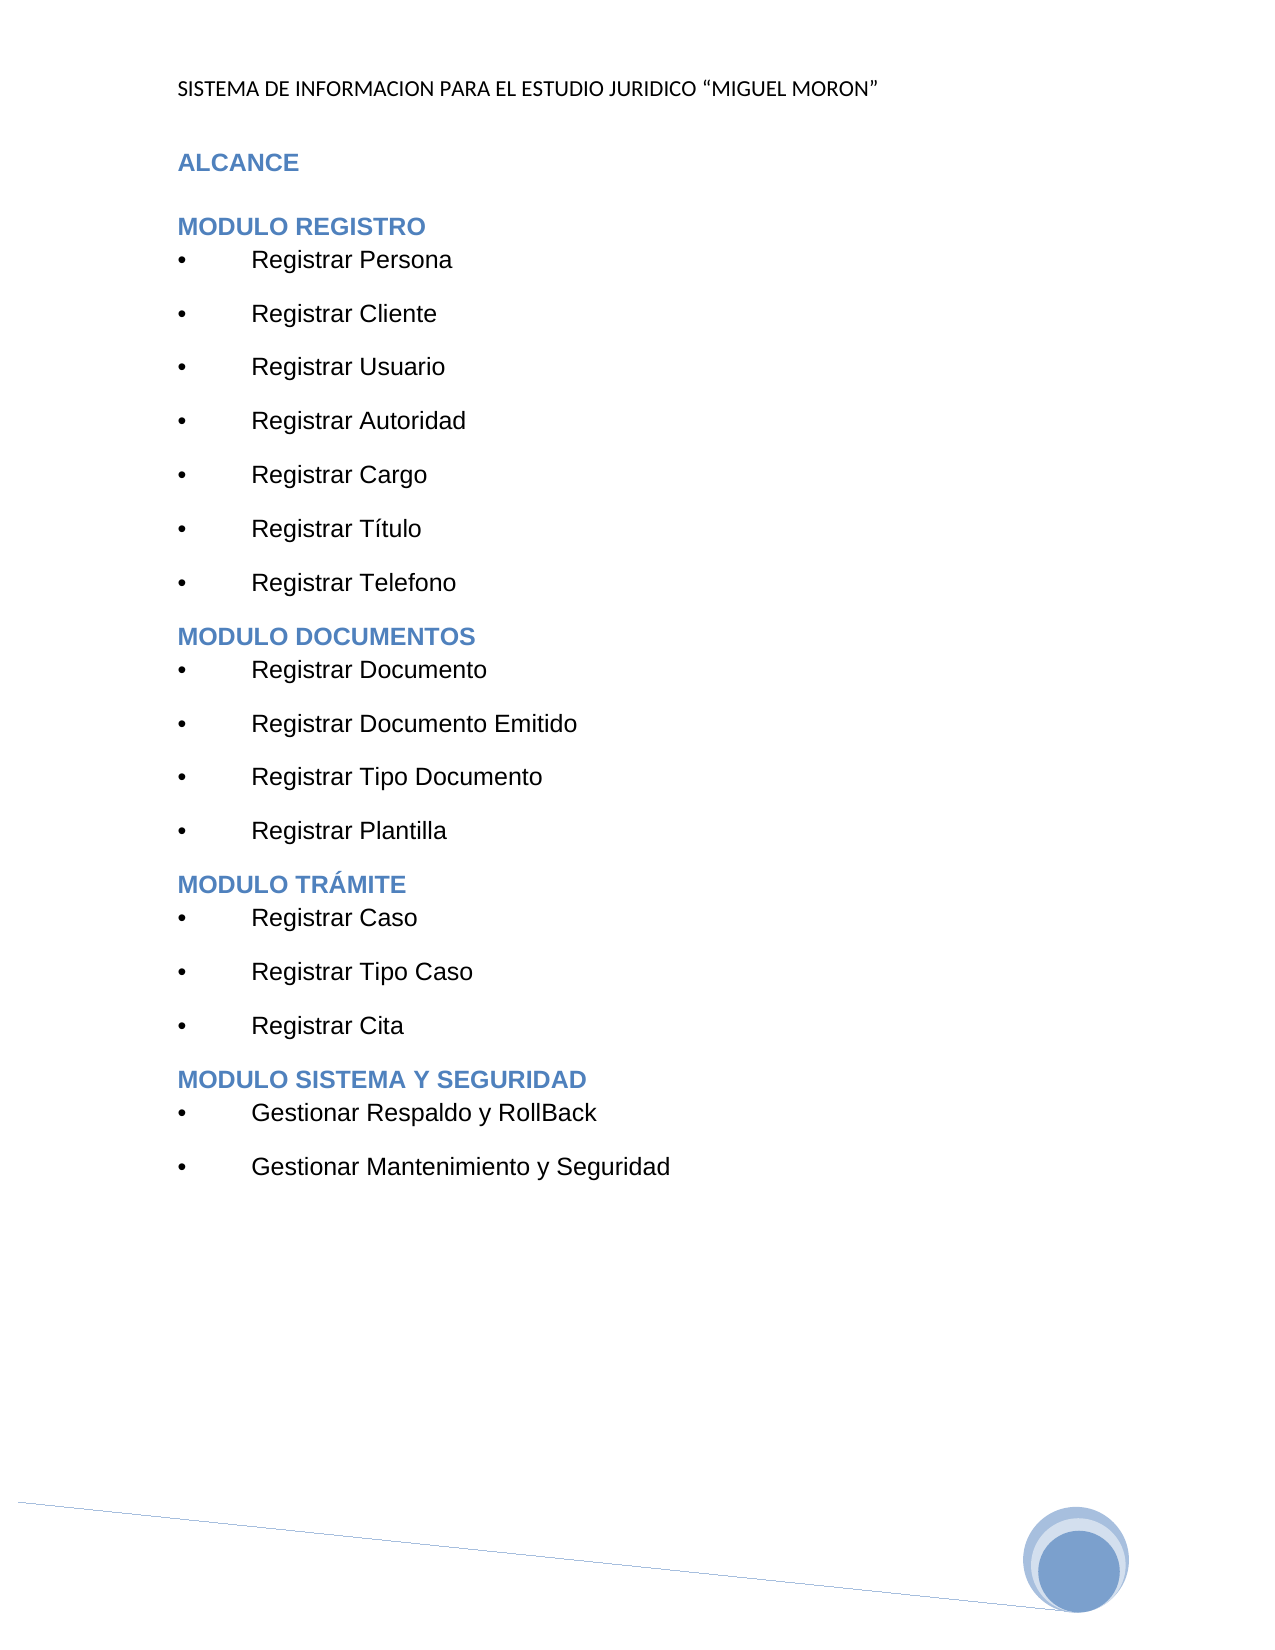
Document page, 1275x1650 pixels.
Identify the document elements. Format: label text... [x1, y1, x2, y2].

subtitle MODULO SISTEMA Y SEGURIDAD [177, 1065, 1098, 1093]
subtitle MODULO TRÁMITE [177, 870, 1098, 899]
text • Registrar Documento [177, 655, 1098, 683]
text • Registrar Usuario [177, 352, 1098, 381]
text • Registrar Cargo [177, 460, 1098, 489]
text • Registrar Tipo Caso [177, 957, 1098, 986]
text • Registrar Cita [177, 1011, 1098, 1039]
text • Registrar Caso [177, 903, 1098, 932]
subtitle ALCANCE [177, 148, 1098, 176]
text • Registrar Tipo Documento [177, 762, 1098, 791]
subtitle MODULO DOCUMENTOS [177, 622, 1098, 650]
text • Gestionar Respaldo y RollBack [177, 1098, 1098, 1126]
subtitle MODULO REGISTRO [177, 212, 1098, 240]
text • Registrar Persona [177, 245, 1098, 273]
text • Gestionar Mantenimiento y Seguridad [177, 1152, 1098, 1180]
text • Registrar Título [177, 514, 1098, 543]
text • Registrar Cliente [177, 298, 1098, 327]
text • Registrar Telefono [177, 568, 1098, 597]
text • Registrar Autoridad [177, 406, 1098, 435]
text • Registrar Plantilla [177, 816, 1098, 845]
text • Registrar Documento Emitido [177, 708, 1098, 737]
